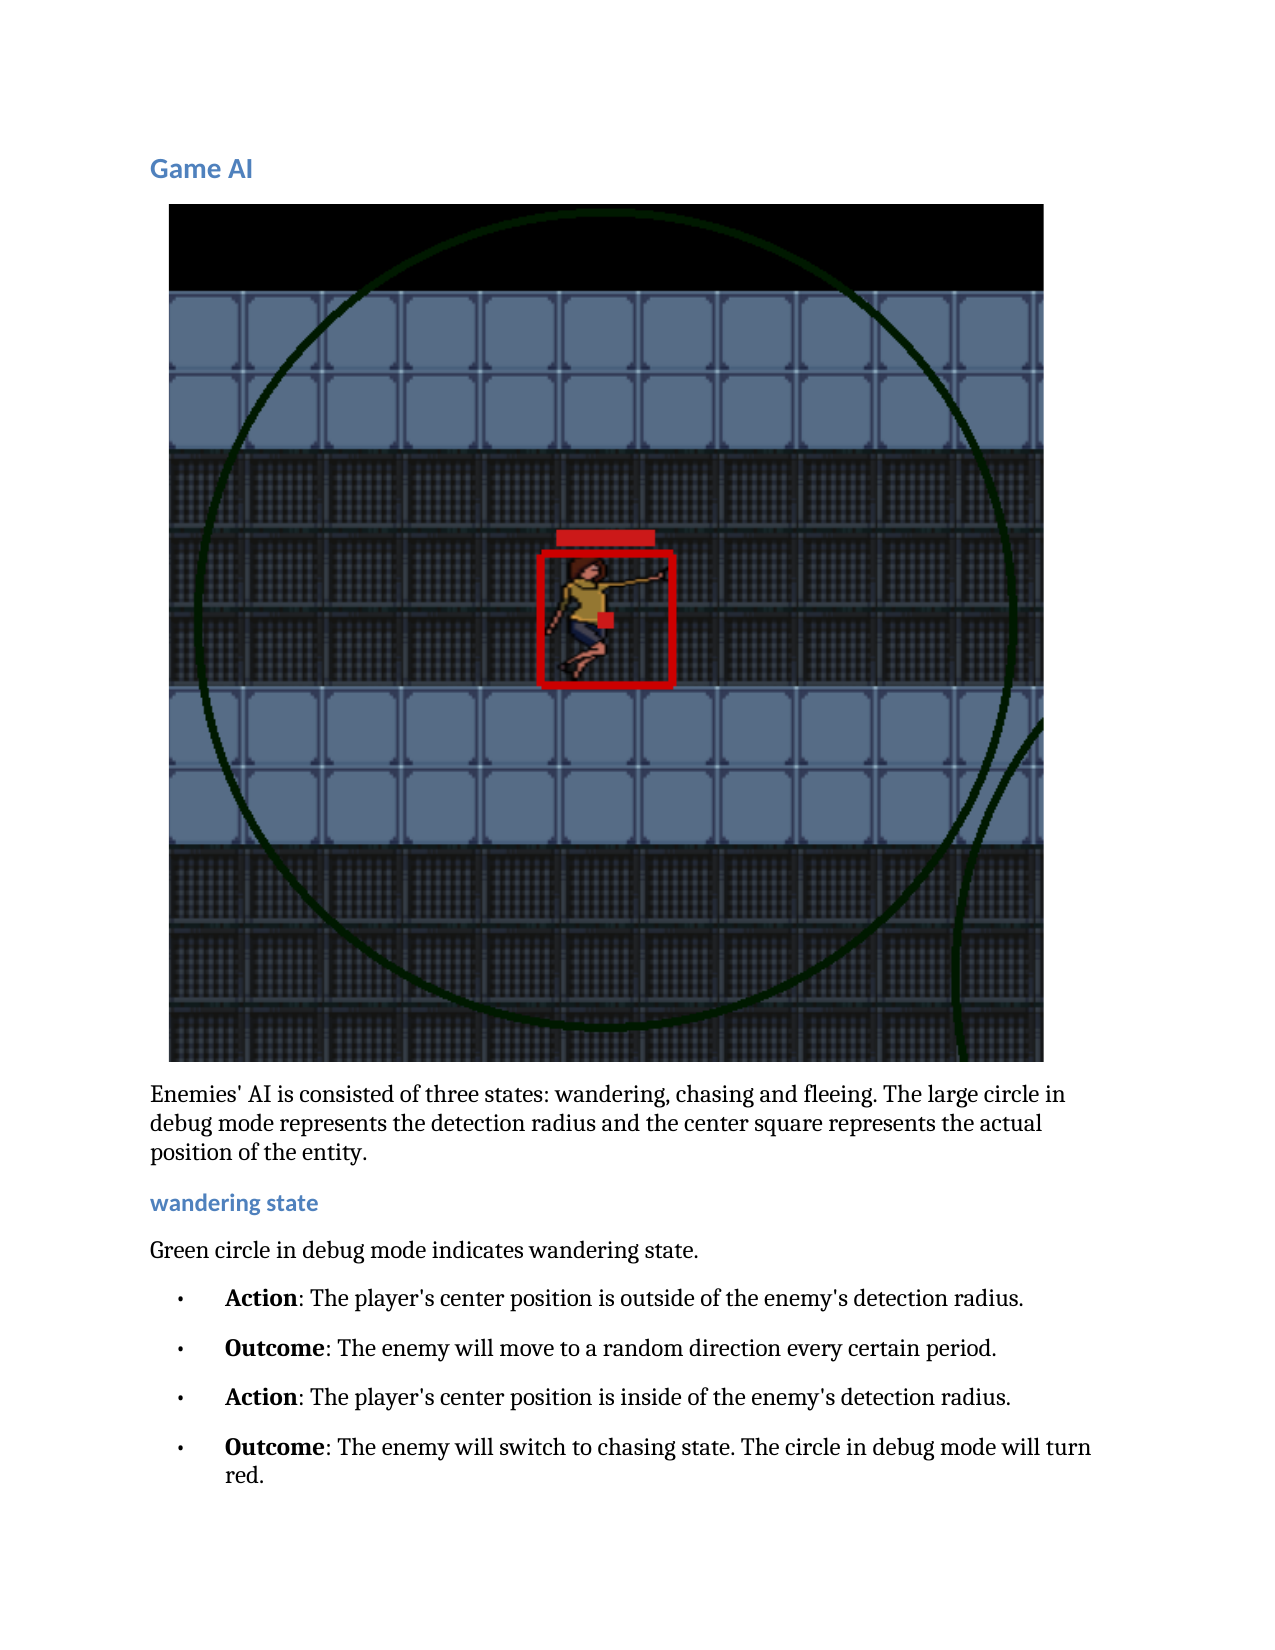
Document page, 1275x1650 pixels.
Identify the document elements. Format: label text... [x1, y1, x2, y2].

list Outcome: The enemy will move to a random direction every certain period. [175, 1333, 1125, 1362]
text Green circle in debug mode indicates wandering state. [150, 1236, 1125, 1265]
list Action: The player's center position is inside of the enemy's detection radius. [175, 1383, 1125, 1412]
subtitle wandering state [150, 1187, 1125, 1218]
list Action: The player's center position is outside of the enemy's detection radius. [175, 1284, 1125, 1313]
picture [168, 204, 1044, 1062]
list Outcome: The enemy will switch to chasing state. The circle in debug mode will turn red. [175, 1433, 1125, 1490]
subtitle Game AI [150, 150, 1125, 186]
text Enemies' AI is consisted of three states: wandering, chasing and fleeing. The large circle in debug mode represents the detection radius and the center square represents the actual position of the entity. [150, 1080, 1125, 1166]
